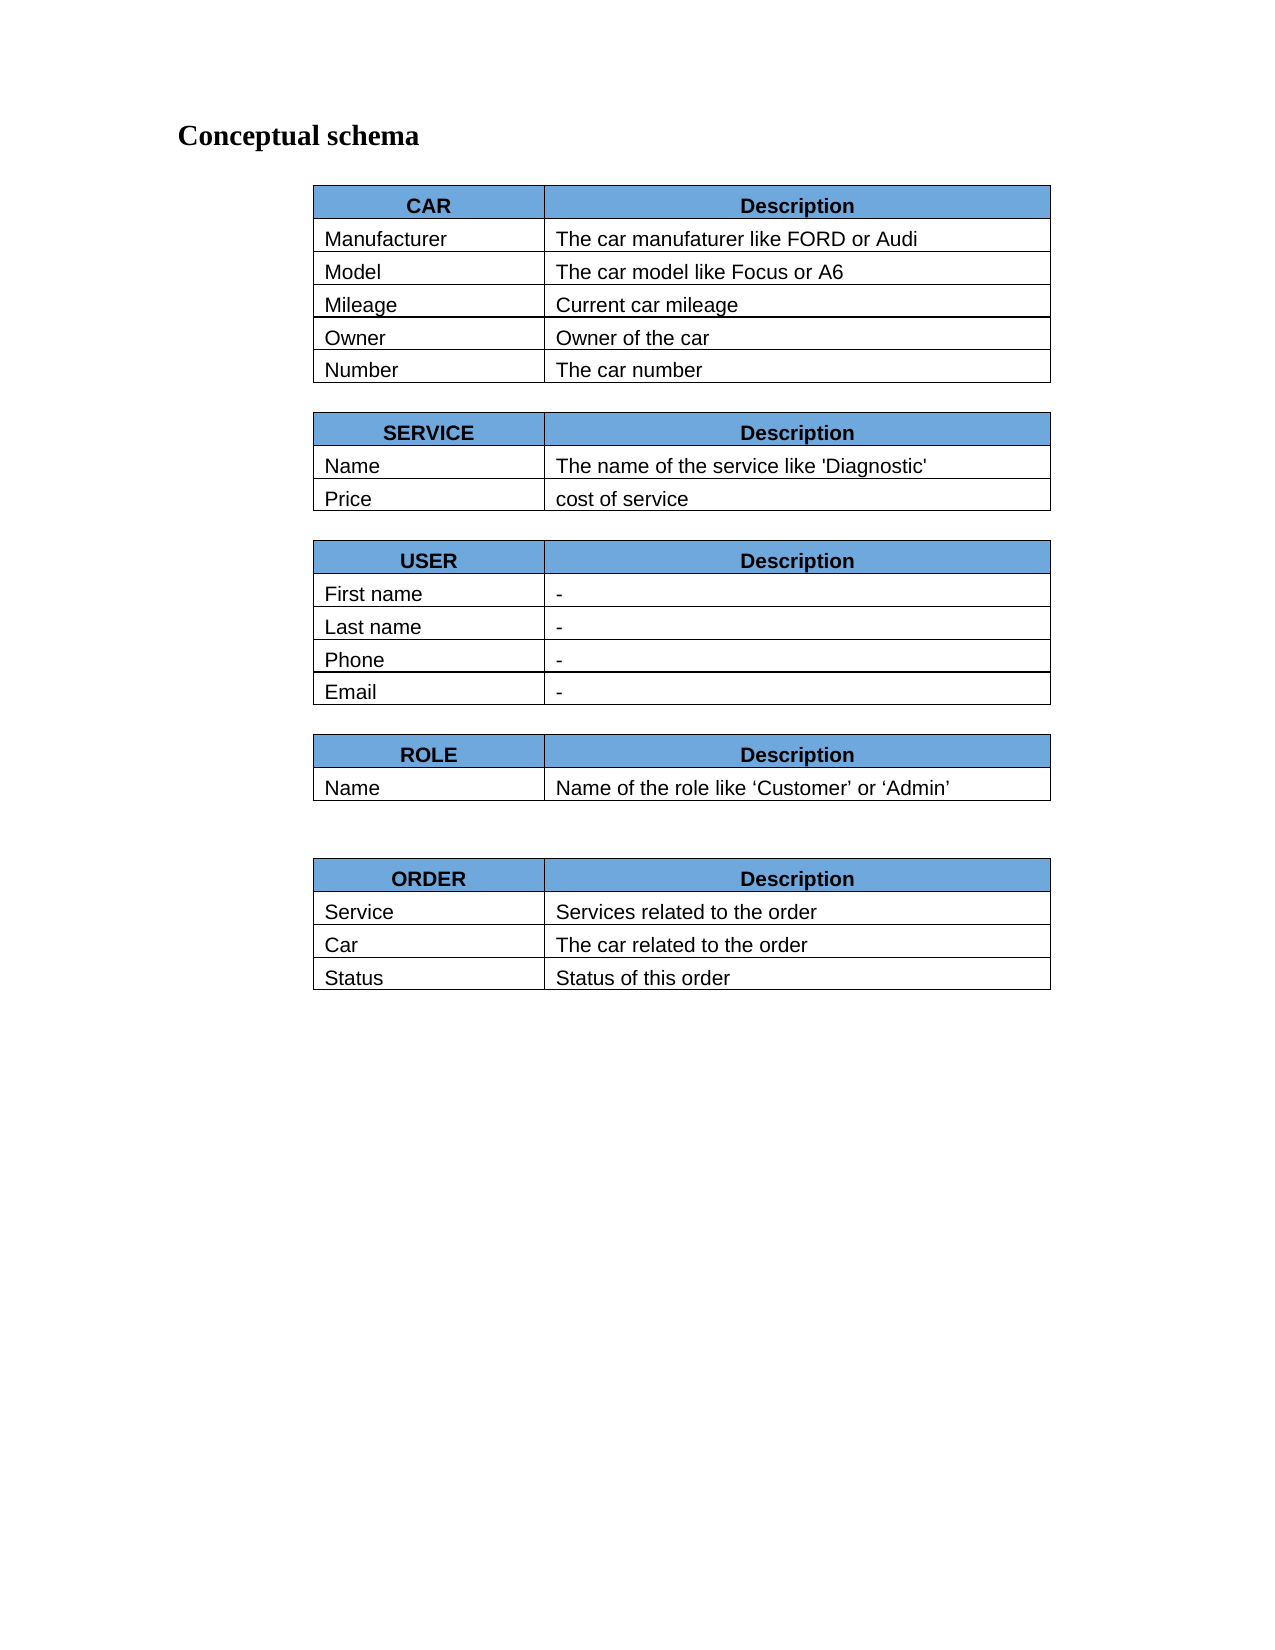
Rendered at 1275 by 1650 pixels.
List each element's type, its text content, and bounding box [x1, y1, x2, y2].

table_cell Mileage [314, 285, 544, 316]
table_cell - [545, 574, 1050, 606]
table_cell Name of the role like ‘Customer’ or ‘Admin’ [545, 768, 1050, 799]
table_cell Status of this order [545, 958, 1050, 989]
table_header ORDER [314, 859, 544, 891]
table_cell - [545, 607, 1050, 638]
table_cell Last name [314, 607, 544, 638]
table_cell Current car mileage [545, 285, 1050, 316]
table_header Description [545, 186, 1050, 218]
table_cell The name of the service like 'Diagnostic' [545, 446, 1050, 477]
table_cell Status [314, 958, 544, 989]
table_header CAR [314, 186, 544, 218]
table_cell Car [314, 925, 544, 957]
table_cell Name [314, 446, 544, 477]
table_cell - [545, 640, 1050, 671]
table_cell Number [314, 350, 544, 382]
text Conceptual schema [177, 118, 1186, 152]
table_header Description [545, 735, 1050, 767]
table_cell Model [314, 252, 544, 284]
table_cell Owner of the car [545, 318, 1050, 349]
table_cell The car number [545, 350, 1050, 382]
table_cell The car model like Focus or A6 [545, 252, 1050, 284]
table_header Description [545, 859, 1050, 891]
table_cell First name [314, 574, 544, 606]
table_cell The car related to the order [545, 925, 1050, 957]
table_cell Service [314, 892, 544, 924]
table_header Description [545, 541, 1050, 573]
table_cell Price [314, 479, 544, 510]
table_cell Services related to the order [545, 892, 1050, 924]
table_cell Email [314, 673, 544, 704]
table_cell Phone [314, 640, 544, 671]
table_cell The car manufaturer like FORD or Audi [545, 219, 1050, 251]
table_cell Manufacturer [314, 219, 544, 251]
table_cell - [545, 673, 1050, 704]
table_cell Name [314, 768, 544, 799]
table_header SERVICE [314, 413, 544, 445]
table_header Description [545, 413, 1050, 445]
table_cell cost of service [545, 479, 1050, 510]
table_header ROLE [314, 735, 544, 767]
table_header USER [314, 541, 544, 573]
table_cell Owner [314, 318, 544, 349]
